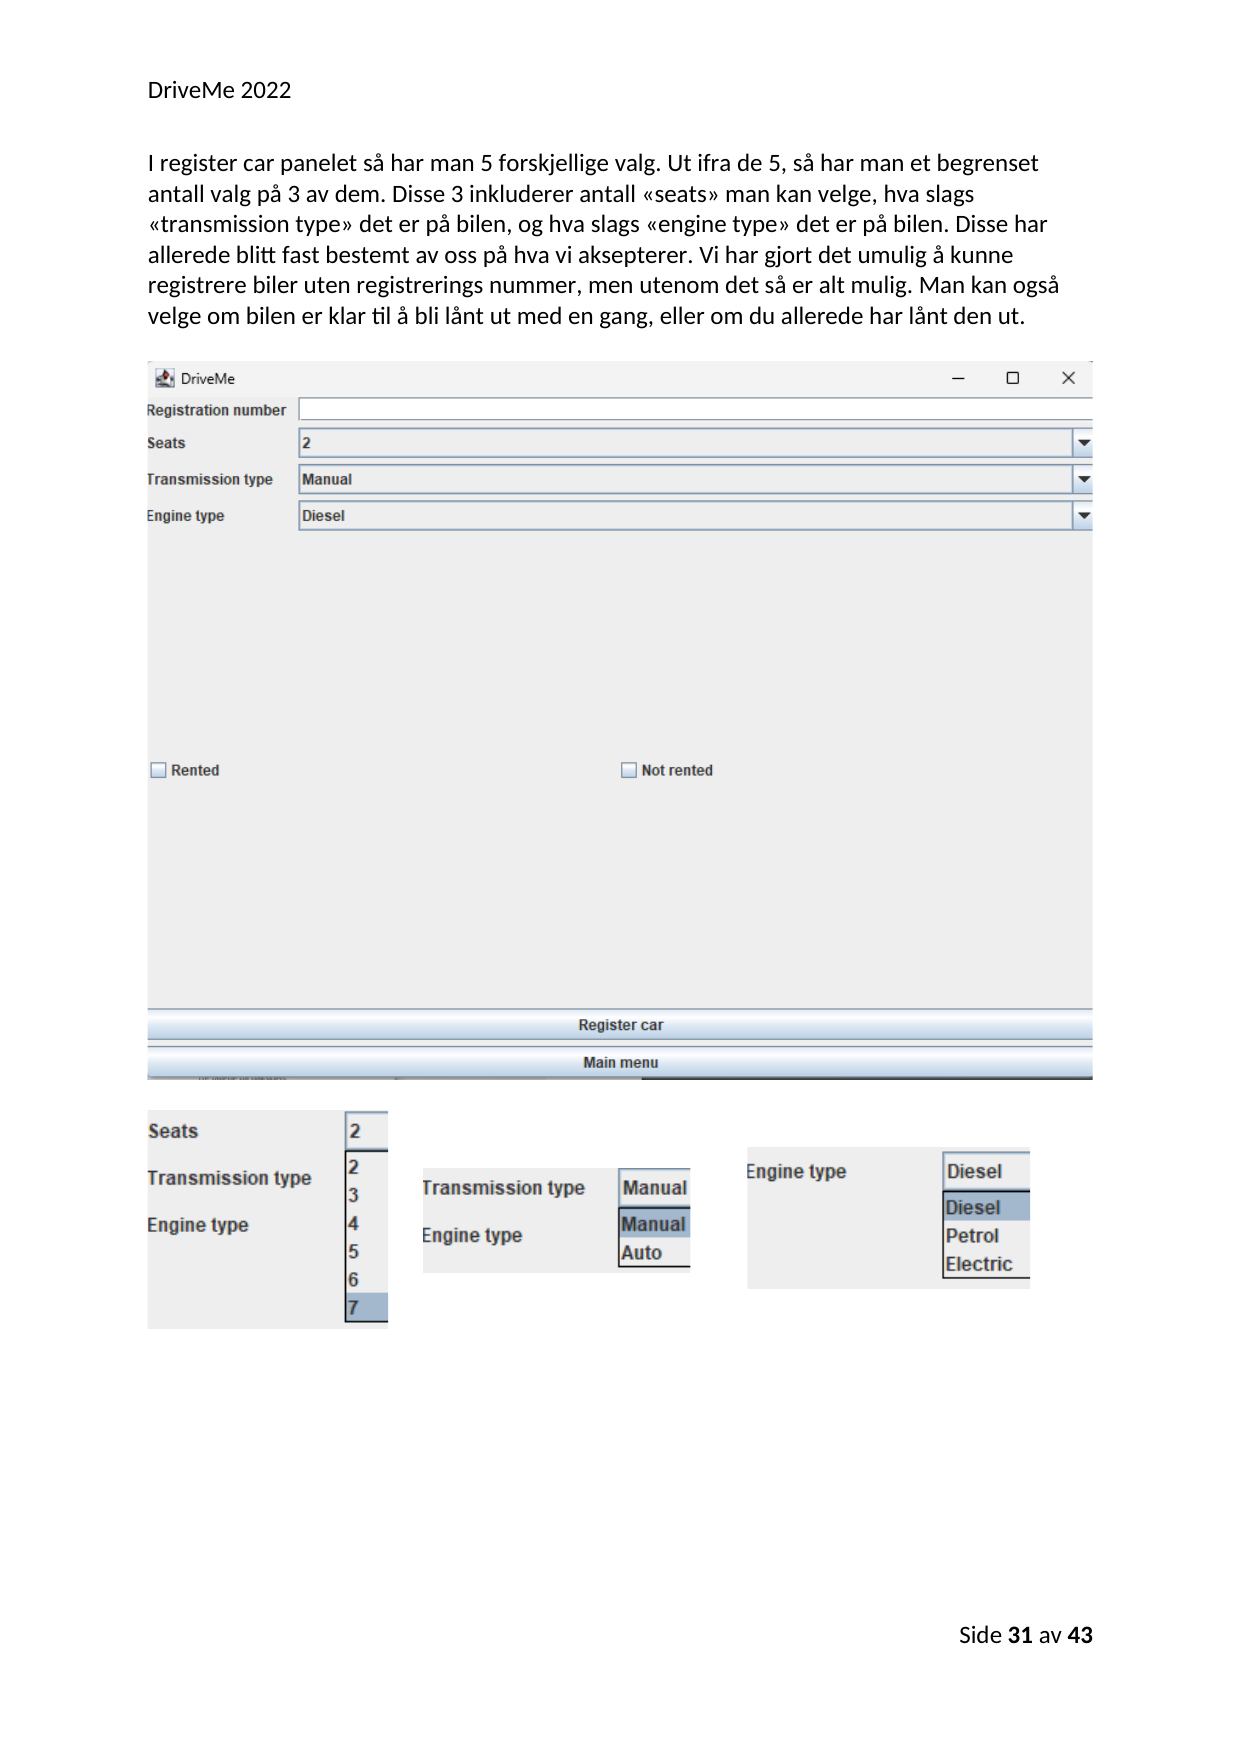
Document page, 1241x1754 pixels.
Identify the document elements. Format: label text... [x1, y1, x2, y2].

picture [421, 1168, 689, 1272]
picture [147, 1110, 389, 1329]
picture [147, 361, 1093, 1080]
text I register car panelet så har man 5 forskjellige valg. Ut ifra de 5, så har man et begrenset antall valg på 3 av dem. Disse 3 inkluderer antall «seats» man kan velge, hva slags «transmission type» det er på bilen, og hva slags «engine type» det er på bilen. Disse har allerede blitt fast bestemt av oss på hva vi aksepterer. Vi har gjort det umulig å kunne registrere biler uten registrerings nummer, men utenom det så er alt mulig. Man kan også velge om bilen er klar til å bli lånt ut med en gang, eller om du allerede har lånt den ut. [148, 148, 1093, 331]
picture [745, 1147, 1031, 1289]
